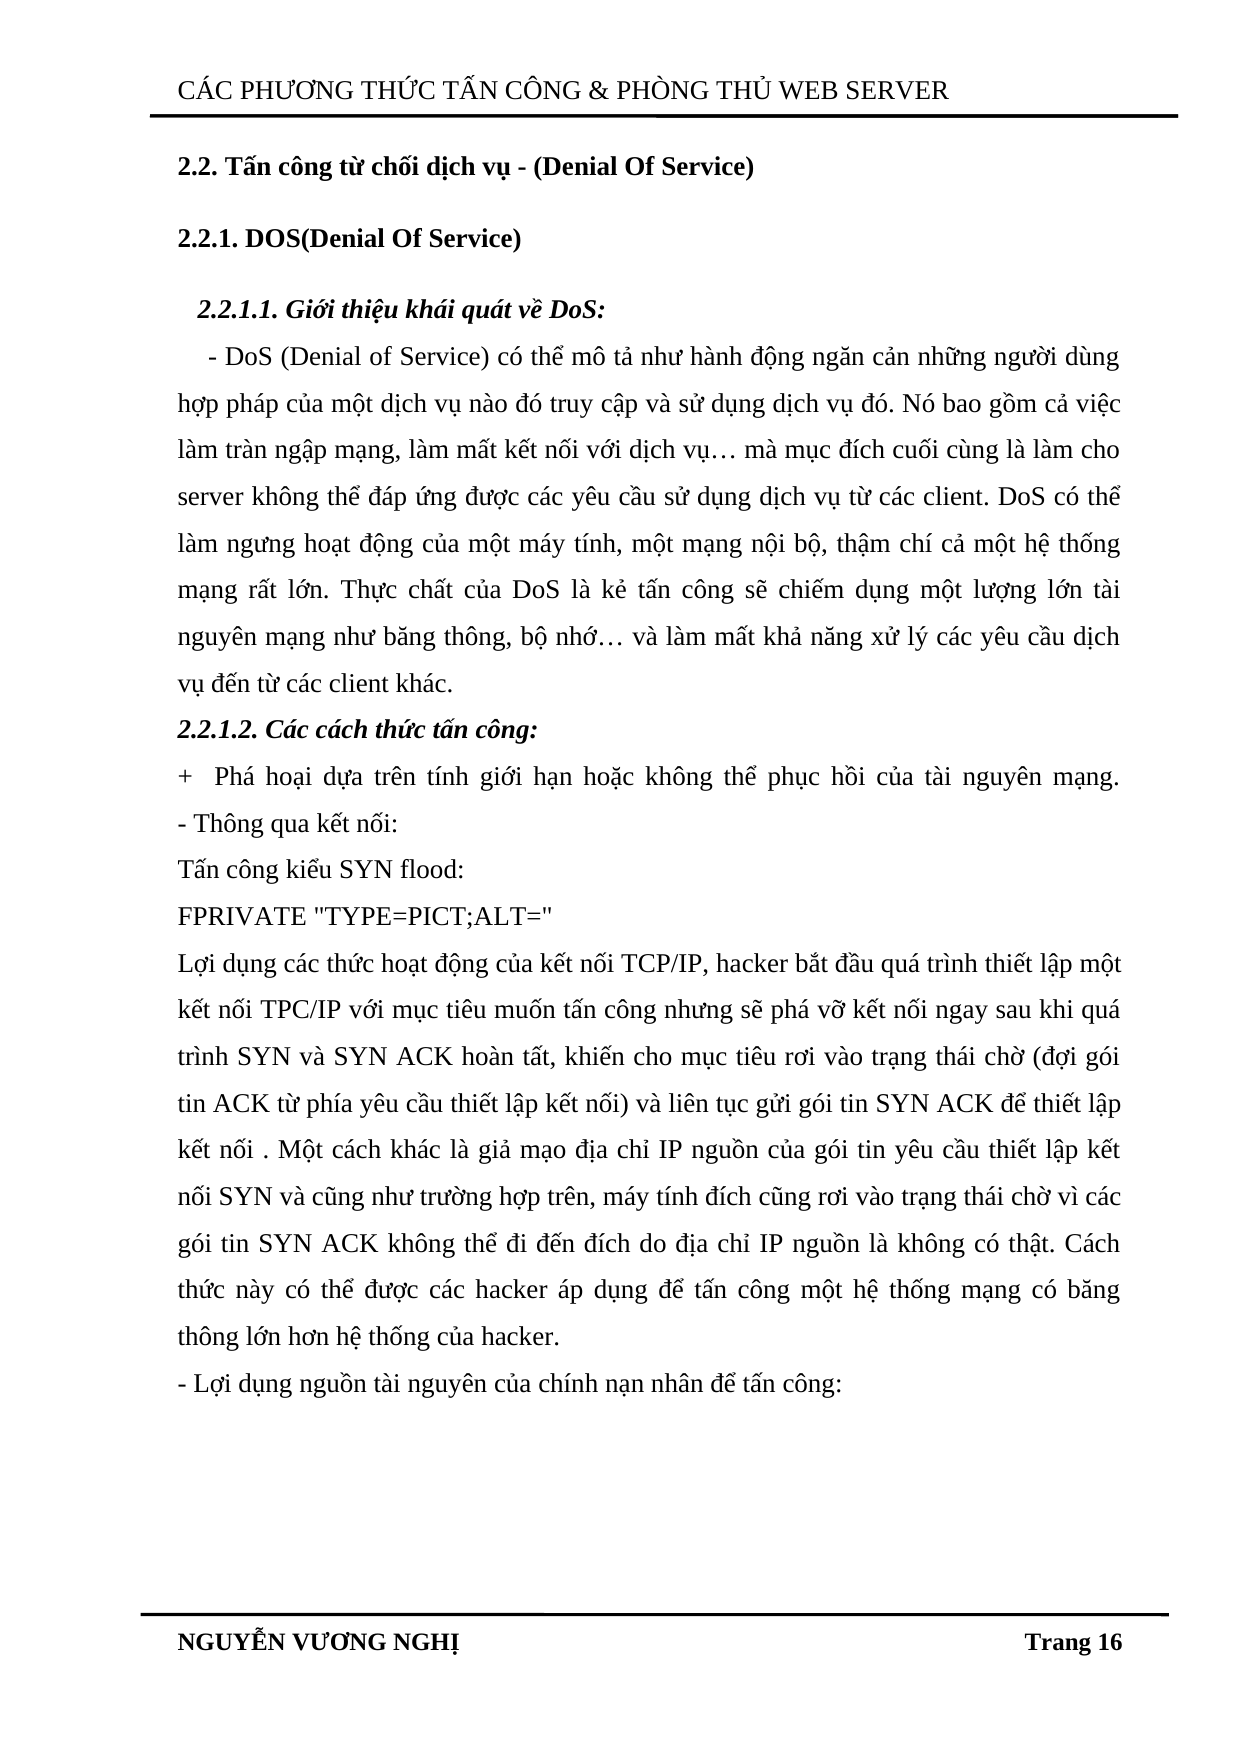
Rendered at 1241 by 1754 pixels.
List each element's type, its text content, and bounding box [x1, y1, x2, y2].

subtitle 2.2.1.1. Giới thiệu khái quát về DoS: [177, 293, 1122, 324]
subtitle Lợi dụng các thức hoạt động của kết nối TCP/IP, hacker bắt đầu quá trình thiết lập một kết nối TPC/IP với mục tiêu muốn tấn công nhưng sẽ phá vỡ kết nối ngay sau khi quá trình SYN và SYN ACK hoàn tất, khiến cho mục tiêu rơi vào trạng thái chờ (đợi gói tin ACK từ phía yêu cầu thiết lập kết nối) và liên tục gửi gói tin SYN ACK để thiết lập kết nối . Một cách khác là giả mạo địa chỉ IP nguồn của gói tin yêu cầu thiết lập kết nối SYN và cũng như trường hợp trên, máy tính đích cũng rơi vào trạng thái chờ vì các gói tin SYN ACK không thể đi đến đích do địa chỉ IP nguồn là không có thật. Cách thức này có thể được các hacker áp dụng để tấn công một hệ thống mạng có băng thông lớn hơn hệ thống của hacker. [177, 947, 1122, 1351]
subtitle 2.2.1.2. Các cách thức tấn công: [177, 713, 1122, 744]
subtitle ￹FPRIVATE "TYPE=PICT;ALT=" [177, 900, 1122, 931]
subtitle 2.2. Tấn công từ chối dịch vụ - (Denial Of Service) [177, 150, 1122, 181]
subtitle + Phá hoại dựa trên tính giới hạn hoặc không thể phục hồi của tài nguyên mạng. - Thông qua kết nối: [177, 760, 1122, 838]
subtitle - Lợi dụng nguồn tài nguyên của chính nạn nhân để tấn công: [177, 1367, 1122, 1398]
subtitle - DoS (Denial of Service) có thể mô tả như hành động ngăn cản những người dùng hợp pháp của một dịch vụ nào đó truy cập và sử dụng dịch vụ đó. Nó bao gồm cả việc làm tràn ngập mạng, làm mất kết nối với dịch vụ… mà mục đích cuối cùng là làm cho server không thể đáp ứng được các yêu cầu sử dụng dịch vụ từ các client. DoS có thể làm ngưng hoạt động của một máy tính, một mạng nội bộ, thậm chí cả một hệ thống mạng rất lớn. Thực chất của DoS là kẻ tấn công sẽ chiếm dụng một lượng lớn tài nguyên mạng như băng thông, bộ nhớ… và làm mất khả năng xử lý các yêu cầu dịch vụ đến từ các client khác. [177, 340, 1122, 698]
subtitle 2.2.1. DOS(Denial Of Service) [177, 222, 1122, 253]
subtitle Tấn công kiểu SYN flood: [177, 853, 1122, 884]
